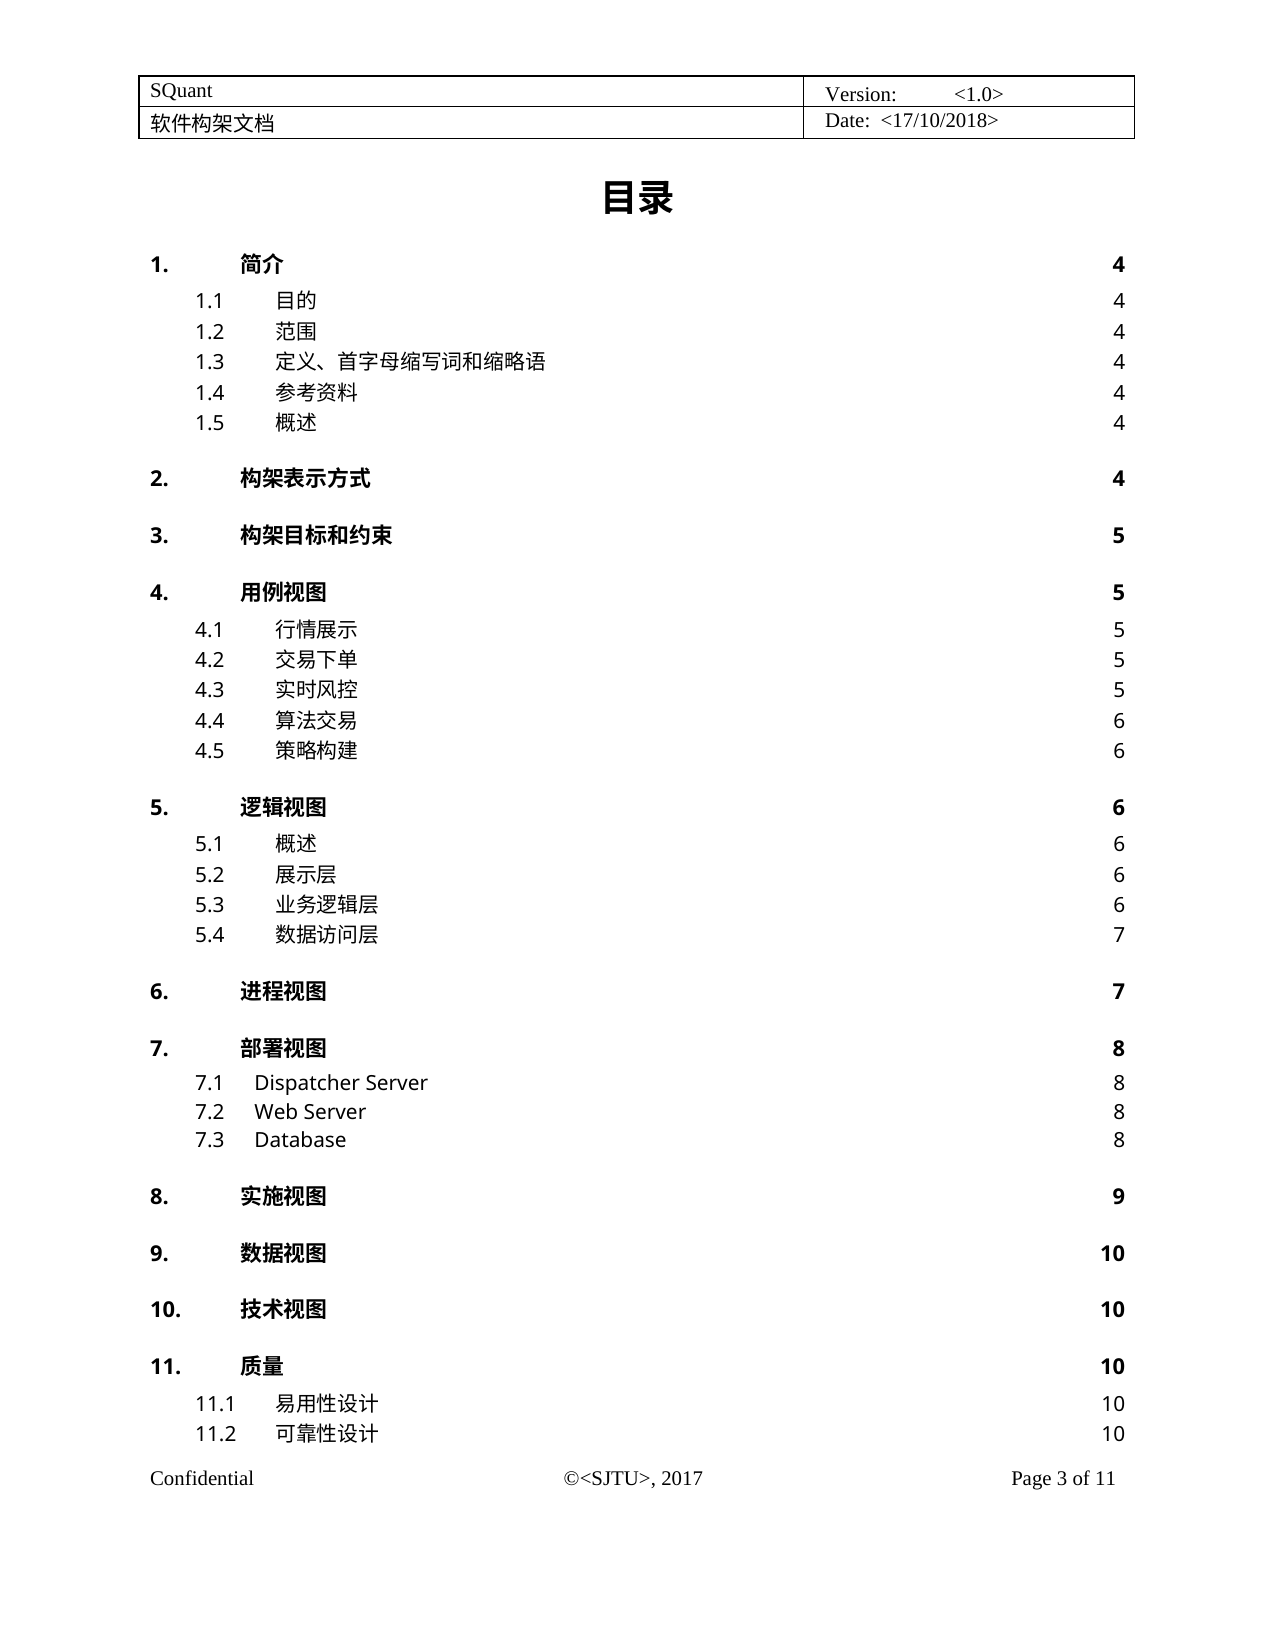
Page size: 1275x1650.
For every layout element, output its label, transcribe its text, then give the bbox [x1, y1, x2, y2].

text 9. 数据视图 10 [150, 1236, 1050, 1267]
text 11.1 易用性设计 10 [195, 1387, 1050, 1417]
text 5.4 数据访问层 7 [195, 918, 1050, 949]
text 7.3 Database 8 [195, 1125, 1050, 1154]
text 6. 进程视图 7 [150, 974, 1050, 1006]
text 4.3 实时风控 5 [195, 673, 1050, 704]
text 8. 实施视图 9 [150, 1179, 1050, 1211]
text 1.1 目的 4 [195, 285, 1050, 315]
text 1. 简介 4 [150, 247, 1050, 278]
text 4.4 算法交易 6 [195, 704, 1050, 734]
text 1.2 范围 4 [195, 315, 1050, 345]
text 11.2 可靠性设计 10 [195, 1417, 1050, 1448]
text 3. 构架目标和约束 5 [150, 518, 1050, 550]
text 4.5 策略构建 6 [195, 734, 1050, 764]
text 4.2 交易下单 5 [195, 643, 1050, 673]
text 1.3 定义、首字母缩写词和缩略语 4 [195, 345, 1050, 376]
text 7. 部署视图 8 [150, 1031, 1050, 1062]
title 目录 [150, 167, 1125, 222]
text 10. 技术视图 10 [150, 1292, 1050, 1324]
text 11. 质量 10 [150, 1349, 1050, 1381]
text 4.1 行情展示 5 [195, 613, 1050, 643]
text 5.1 概述 6 [195, 827, 1050, 858]
text 1.4 参考资料 4 [195, 376, 1050, 406]
text 7.2 Web Server 8 [195, 1097, 1050, 1125]
text 4. 用例视图 5 [150, 575, 1050, 607]
text 5.2 展示层 6 [195, 858, 1050, 888]
text 5.3 业务逻辑层 6 [195, 888, 1050, 918]
text 2. 构架表示方式 4 [150, 461, 1050, 493]
text 1.5 概述 4 [195, 406, 1050, 436]
text 7.1 Dispatcher Server 8 [195, 1068, 1050, 1097]
text 5. 逻辑视图 6 [150, 789, 1050, 821]
